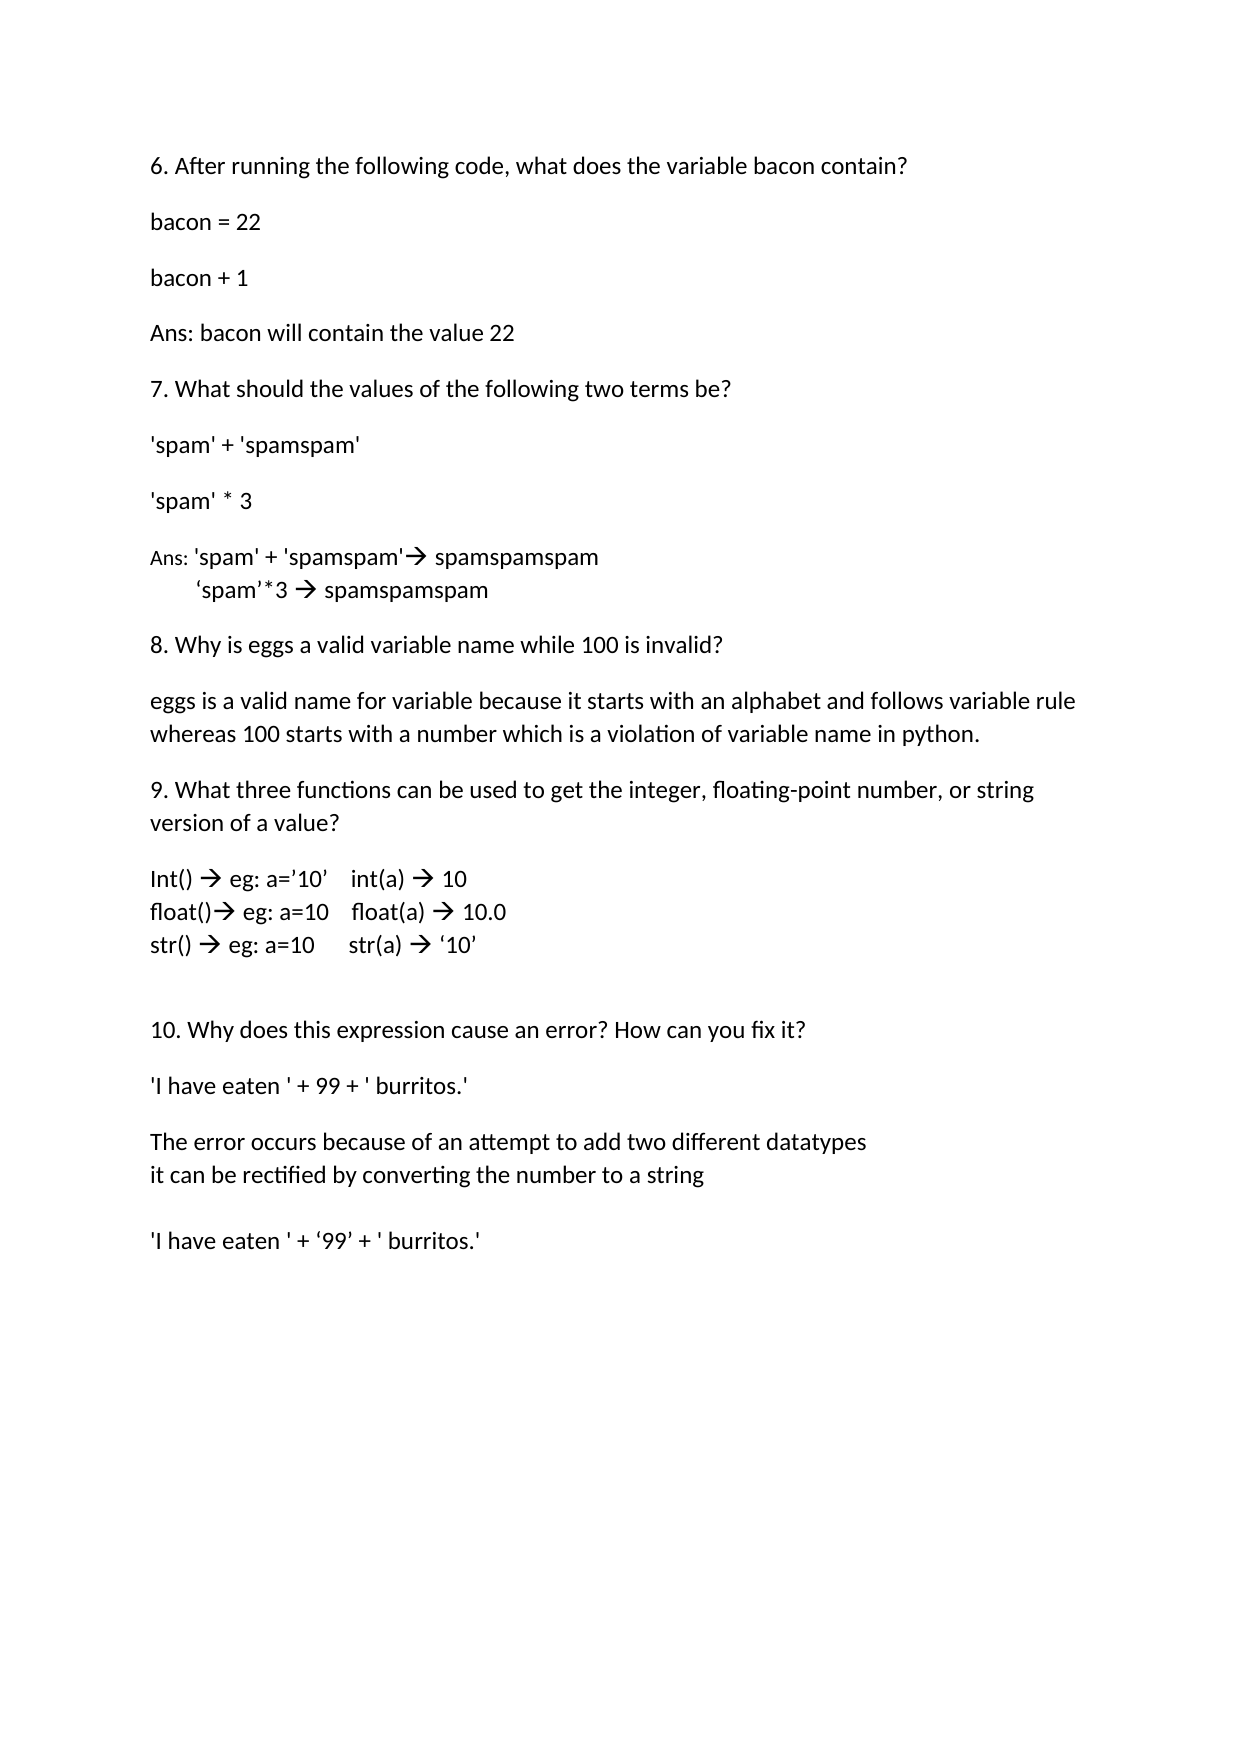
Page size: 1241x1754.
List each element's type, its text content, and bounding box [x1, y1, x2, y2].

text 9. What three functions can be used to get the integer, floating-point number, or string version of a value? [150, 774, 1090, 838]
text 10. Why does this expression cause an error? How can you fix it? [150, 1014, 1090, 1045]
text 'spam' + 'spamspam' [150, 429, 1090, 460]
text eggs is a valid name for variable because it starts with an alphabet and follows variable rule whereas 100 starts with a number which is a violation of variable name in python. [150, 685, 1090, 749]
text 7. What should the values of the following two terms be? [150, 373, 1090, 404]
text Int() eg: a=’10’ int(a) 10 float() eg: a=10 float(a) 10.0 str() eg: a=10 str(a) ‘10’ [150, 863, 1090, 989]
text 'I have eaten ' + 99 + ' burritos.' [150, 1070, 1090, 1101]
text bacon = 22 [150, 206, 1090, 236]
text bacon + 1 [150, 262, 1090, 292]
text The error occurs because of an attempt to add two different datatypes it can be rectified by converting the number to a string 'I have eaten ' + ‘99’ + ' burritos.' [150, 1126, 1090, 1256]
text 8. Why is eggs a valid variable name while 100 is invalid? [150, 629, 1090, 660]
text 6. After running the following code, what does the variable bacon contain? [150, 150, 1090, 181]
text 'spam' * 3 [150, 485, 1090, 516]
text Ans: 'spam' + 'spamspam' spamspamspam ‘spam’*3 spamspamspam [150, 541, 1090, 604]
text Ans: bacon will contain the value 22 [150, 317, 1090, 348]
